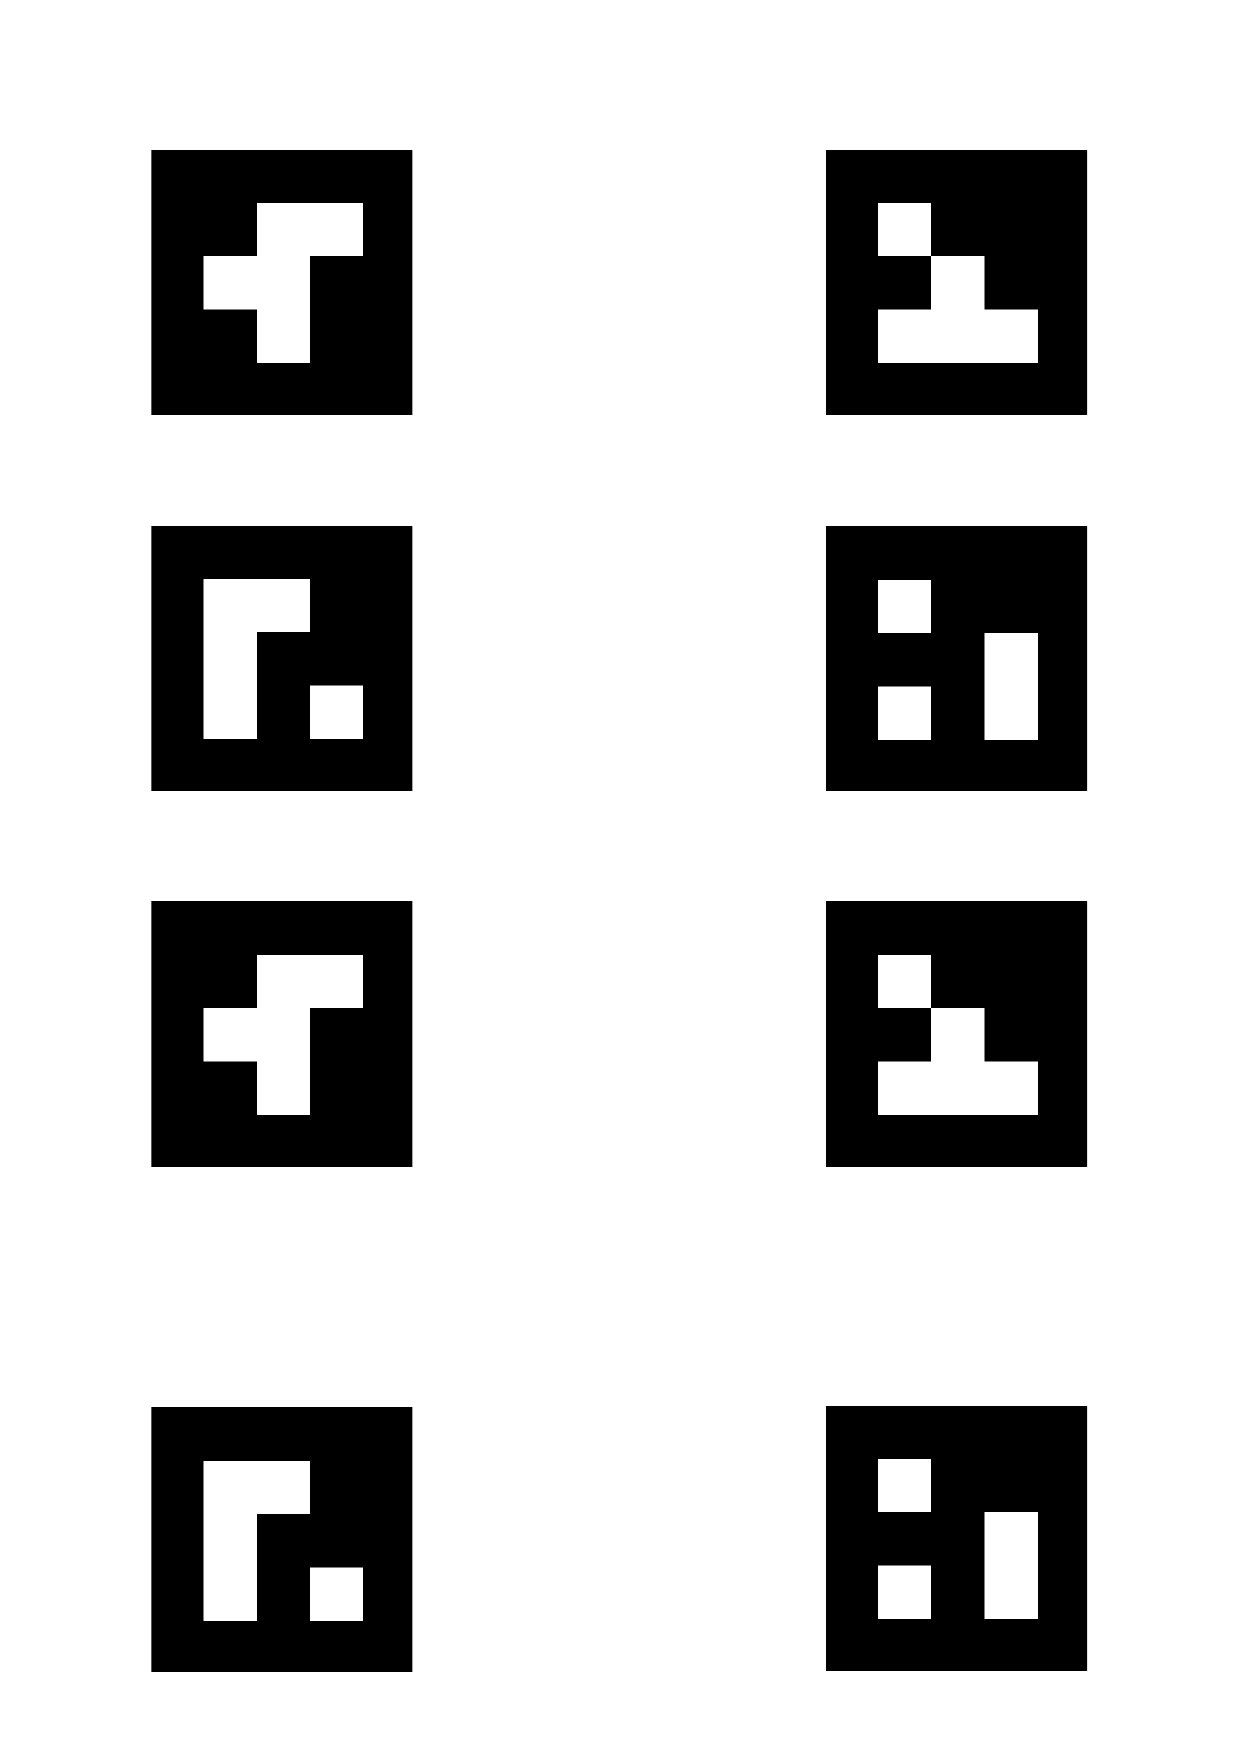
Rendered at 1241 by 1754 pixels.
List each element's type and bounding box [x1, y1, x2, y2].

picture [824, 526, 1087, 789]
picture [150, 150, 413, 413]
picture [824, 150, 1087, 413]
picture [824, 901, 1087, 1165]
picture [824, 1406, 1087, 1669]
picture [150, 1407, 413, 1671]
picture [150, 526, 413, 789]
picture [150, 901, 413, 1165]
